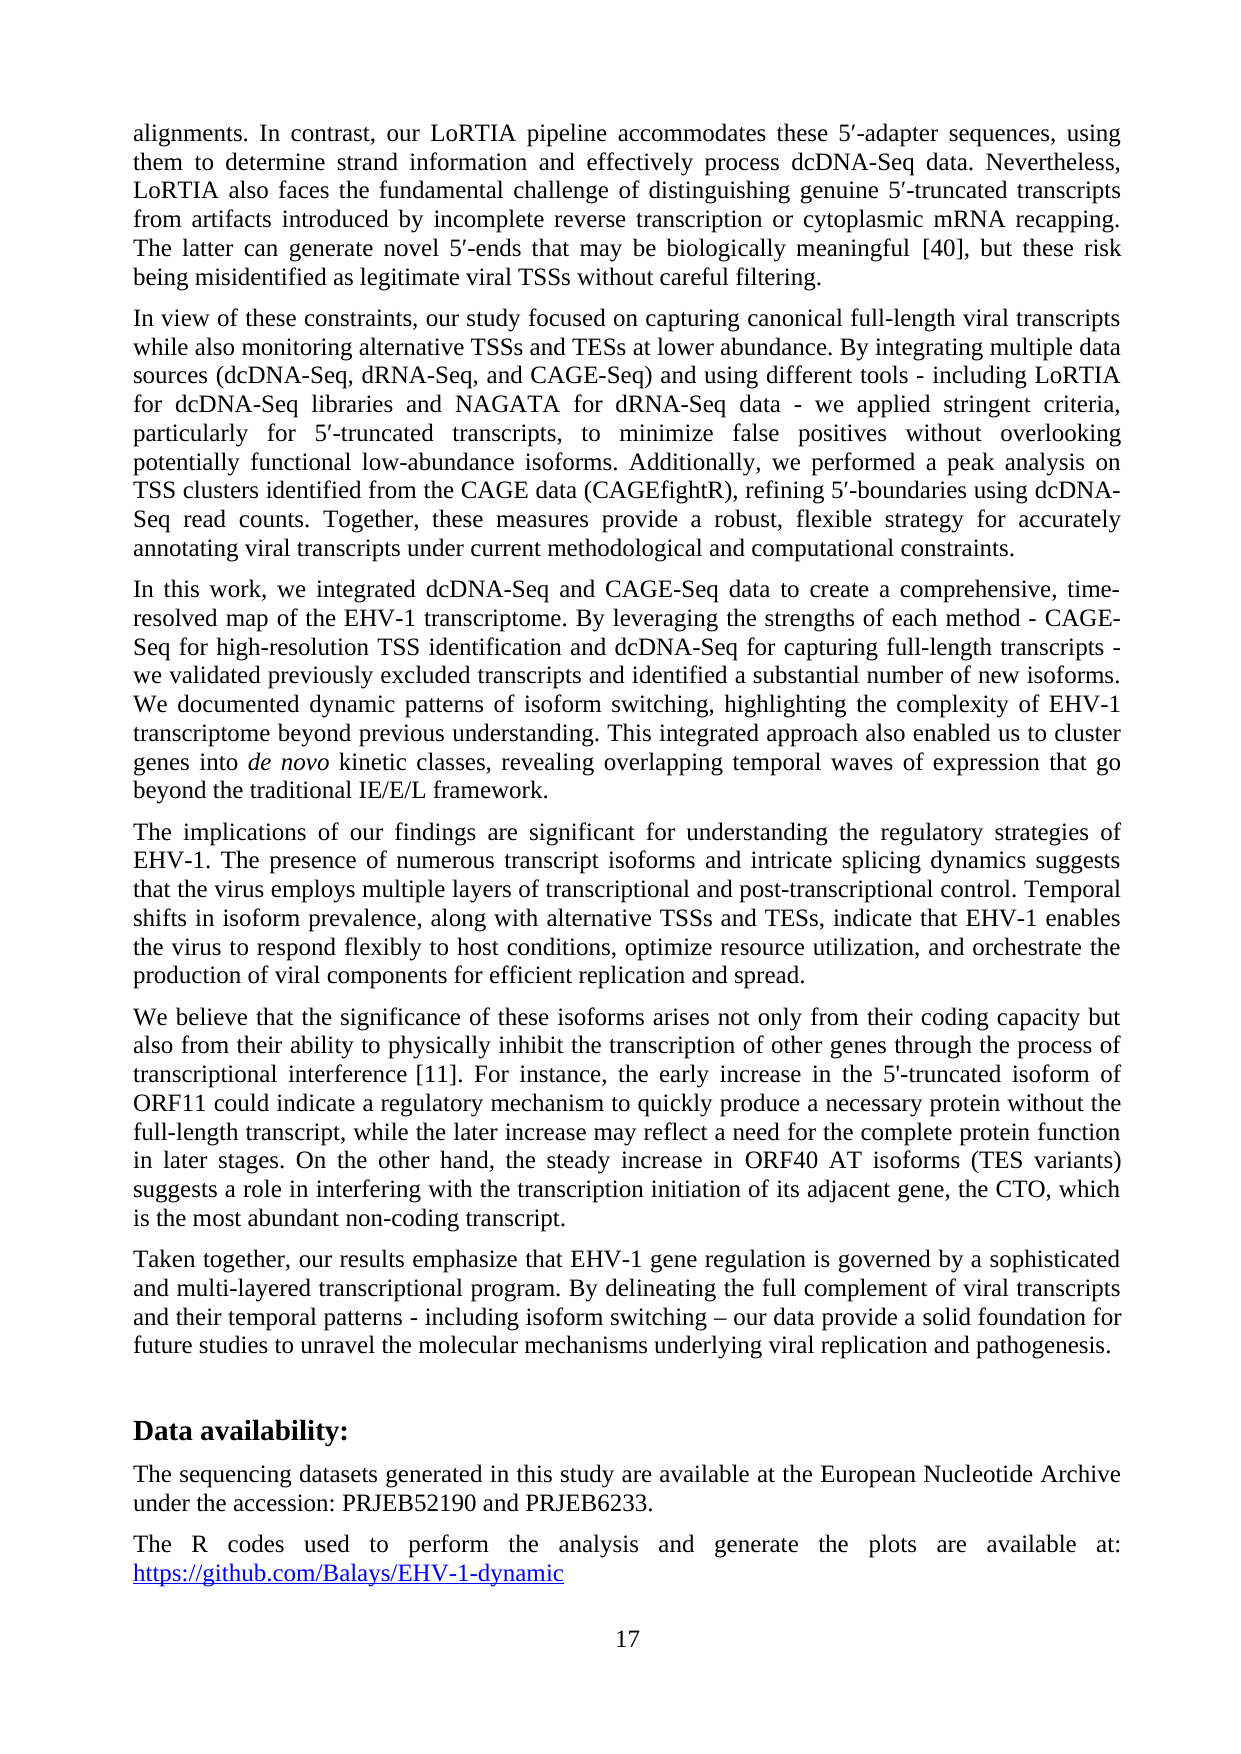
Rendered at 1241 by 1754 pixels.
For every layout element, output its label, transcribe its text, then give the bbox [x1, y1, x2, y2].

text The sequencing datasets generated in this study are available at the European Nucleotide Archive under the accession: PRJEB52190 and PRJEB6233. [133, 1459, 1122, 1517]
text In view of these constraints, our study focused on capturing canonical full-length viral transcripts while also monitoring alternative TSSs and TESs at lower abundance. By integrating multiple data sources (dcDNA-Seq, dRNA-Seq, and CAGE-Seq) and using different tools - including LoRTIA for dcDNA-Seq libraries and NAGATA for dRNA-Seq data - we applied stringent criteria, particularly for 5′-truncated transcripts, to minimize false positives without overlooking potentially functional low-abundance isoforms. Additionally, we performed a peak analysis on TSS clusters identified from the CAGE data (CAGEfightR), refining 5′-boundaries using dcDNA-Seq read counts. Together, these measures provide a robust, flexible strategy for accurately annotating viral transcripts under current methodological and computational constraints. [133, 303, 1122, 562]
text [133, 118, 1122, 291]
text The implications of our findings are significant for understanding the regulatory strategies of EHV-1. The presence of numerous transcript isoforms and intricate splicing dynamics suggests that the virus employs multiple layers of transcriptional and post-transcriptional control. Temporal shifts in isoform prevalence, along with alternative TSSs and TESs, indicate that EHV-1 enables the virus to respond flexibly to host conditions, optimize resource utilization, and orchestrate the production of viral components for efficient replication and spread. [133, 817, 1122, 989]
text We believe that the significance of these isoforms arises not only from their coding capacity but also from their ability to physically inhibit the transcription of other genes through the process of transcriptional interference [11]. For instance, the early increase in the 5'-truncated isoform of ORF11 could indicate a regulatory mechanism to quickly produce a necessary protein without the full-length transcript, while the later increase may reflect a need for the complete protein function in later stages. On the other hand, the steady increase in ORF40 AT isoforms (TES variants) suggests a role in interfering with the transcription initiation of its adjacent gene, the CTO, which is the most abundant non-coding transcript. [133, 1002, 1122, 1232]
text The R codes used to perform the analysis and generate the plots are available at: https://github.com/Balays/EHV-1-dynamic [133, 1529, 1122, 1587]
subtitle Data availability: [133, 1413, 1122, 1447]
text Taken together, our results emphasize that EHV-1 gene regulation is governed by a sophisticated and multi-layered transcriptional program. By delineating the full complement of viral transcripts and their temporal patterns - including isoform switching – our data provide a solid foundation for future studies to unravel the molecular mechanisms underlying viral replication and pathogenesis. [133, 1244, 1122, 1359]
text In this work, we integrated dcDNA-Seq and CAGE-Seq data to create a comprehensive, time-resolved map of the EHV-1 transcriptome. By leveraging the strengths of each method - CAGE-Seq for high-resolution TSS identification and dcDNA-Seq for capturing full-length transcripts - we validated previously excluded transcripts and identified a substantial number of new isoforms. We documented dynamic patterns of isoform switching, highlighting the complexity of EHV-1 transcriptome beyond previous understanding. This integrated approach also enabled us to cluster genes into de novo kinetic classes, revealing overlapping temporal waves of expression that go beyond the traditional IE/E/L framework. [133, 574, 1122, 804]
